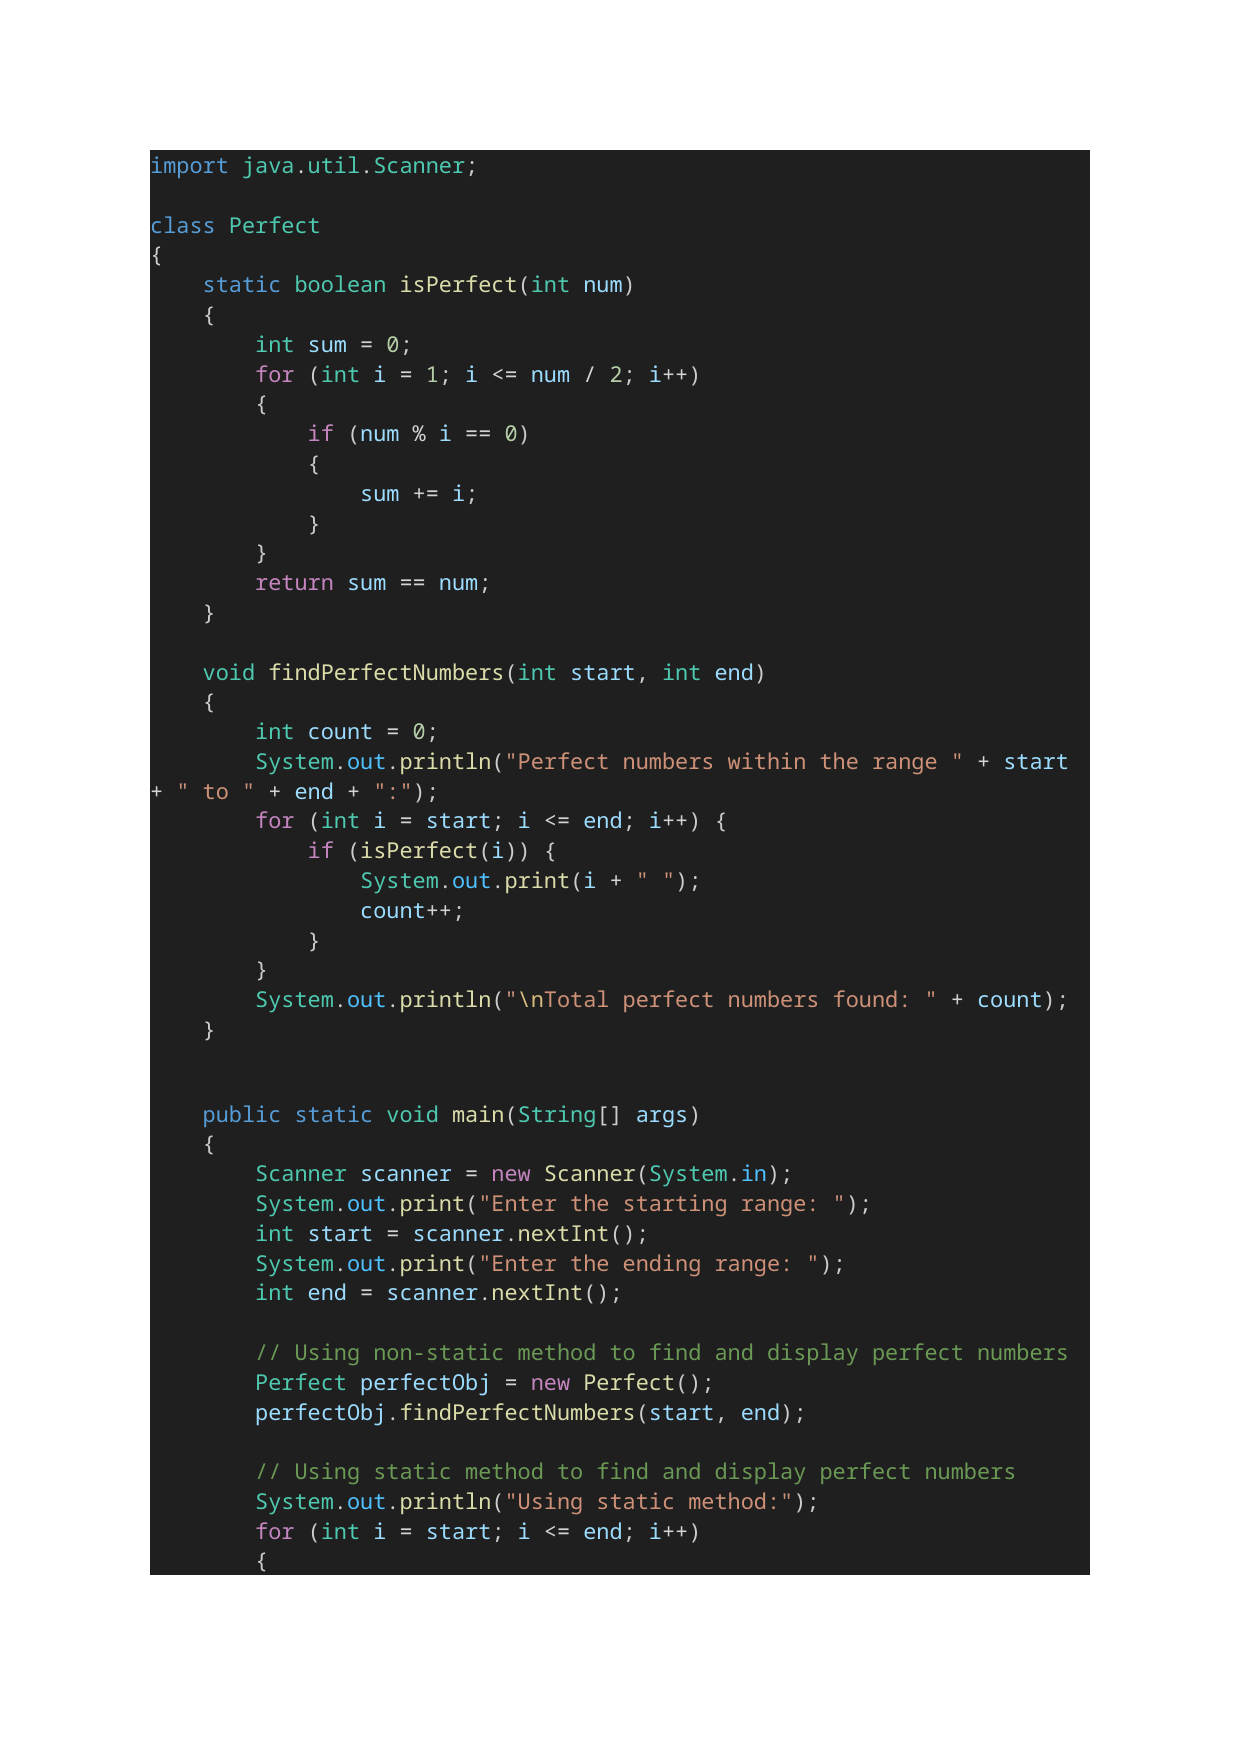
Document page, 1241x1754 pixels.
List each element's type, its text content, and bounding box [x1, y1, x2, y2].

text } [150, 507, 1090, 537]
text import java.util.Scanner; [150, 150, 1090, 180]
text } [150, 954, 1090, 984]
text int end = scanner.nextInt(); [150, 1277, 1090, 1307]
text System.out.println("Perfect numbers within the range " + start + " to " + end + ":"); [150, 746, 1090, 805]
text static boolean isPerfect(int num) [150, 269, 1090, 299]
text Scanner scanner = new Scanner(System.in); [150, 1158, 1090, 1188]
text for (int i = start; i <= end; i++) [150, 1516, 1090, 1545]
text for (int i = 1; i <= num / 2; i++) [150, 358, 1090, 388]
text { [150, 299, 1090, 329]
text count++; [150, 895, 1090, 924]
text int sum = 0; [150, 329, 1090, 358]
text class Perfect [150, 209, 1090, 239]
text } [150, 1014, 1090, 1044]
text if (isPerfect(i)) { [150, 835, 1090, 865]
text int start = scanner.nextInt(); [150, 1218, 1090, 1247]
text void findPerfectNumbers(int start, int end) [150, 656, 1090, 686]
text if (num % i == 0) [150, 418, 1090, 448]
text { [150, 239, 1090, 269]
text System.out.print("Enter the starting range: "); [150, 1188, 1090, 1218]
text { [150, 1545, 1090, 1575]
text { [150, 388, 1090, 418]
text { [150, 686, 1090, 716]
text int count = 0; [150, 716, 1090, 746]
text System.out.print("Enter the ending range: "); [150, 1247, 1090, 1277]
text return sum == num; [150, 567, 1090, 597]
text System.out.println("\nTotal perfect numbers found: " + count); [150, 984, 1090, 1014]
text } [150, 924, 1090, 954]
text Perfect perfectObj = new Perfect(); [150, 1367, 1090, 1396]
text // Using static method to find and display perfect numbers [150, 1456, 1090, 1486]
text perfectObj.findPerfectNumbers(start, end); [150, 1396, 1090, 1426]
text System.out.print(i + " "); [150, 865, 1090, 895]
text } [150, 537, 1090, 567]
text System.out.println("Using static method:"); [150, 1486, 1090, 1516]
text // Using non-static method to find and display perfect numbers [150, 1337, 1090, 1367]
text sum += i; [150, 478, 1090, 507]
text { [150, 1128, 1090, 1158]
text } [150, 597, 1090, 627]
text { [150, 448, 1090, 478]
text for (int i = start; i <= end; i++) { [150, 805, 1090, 835]
text public static void main(String[] args) [150, 1098, 1090, 1128]
